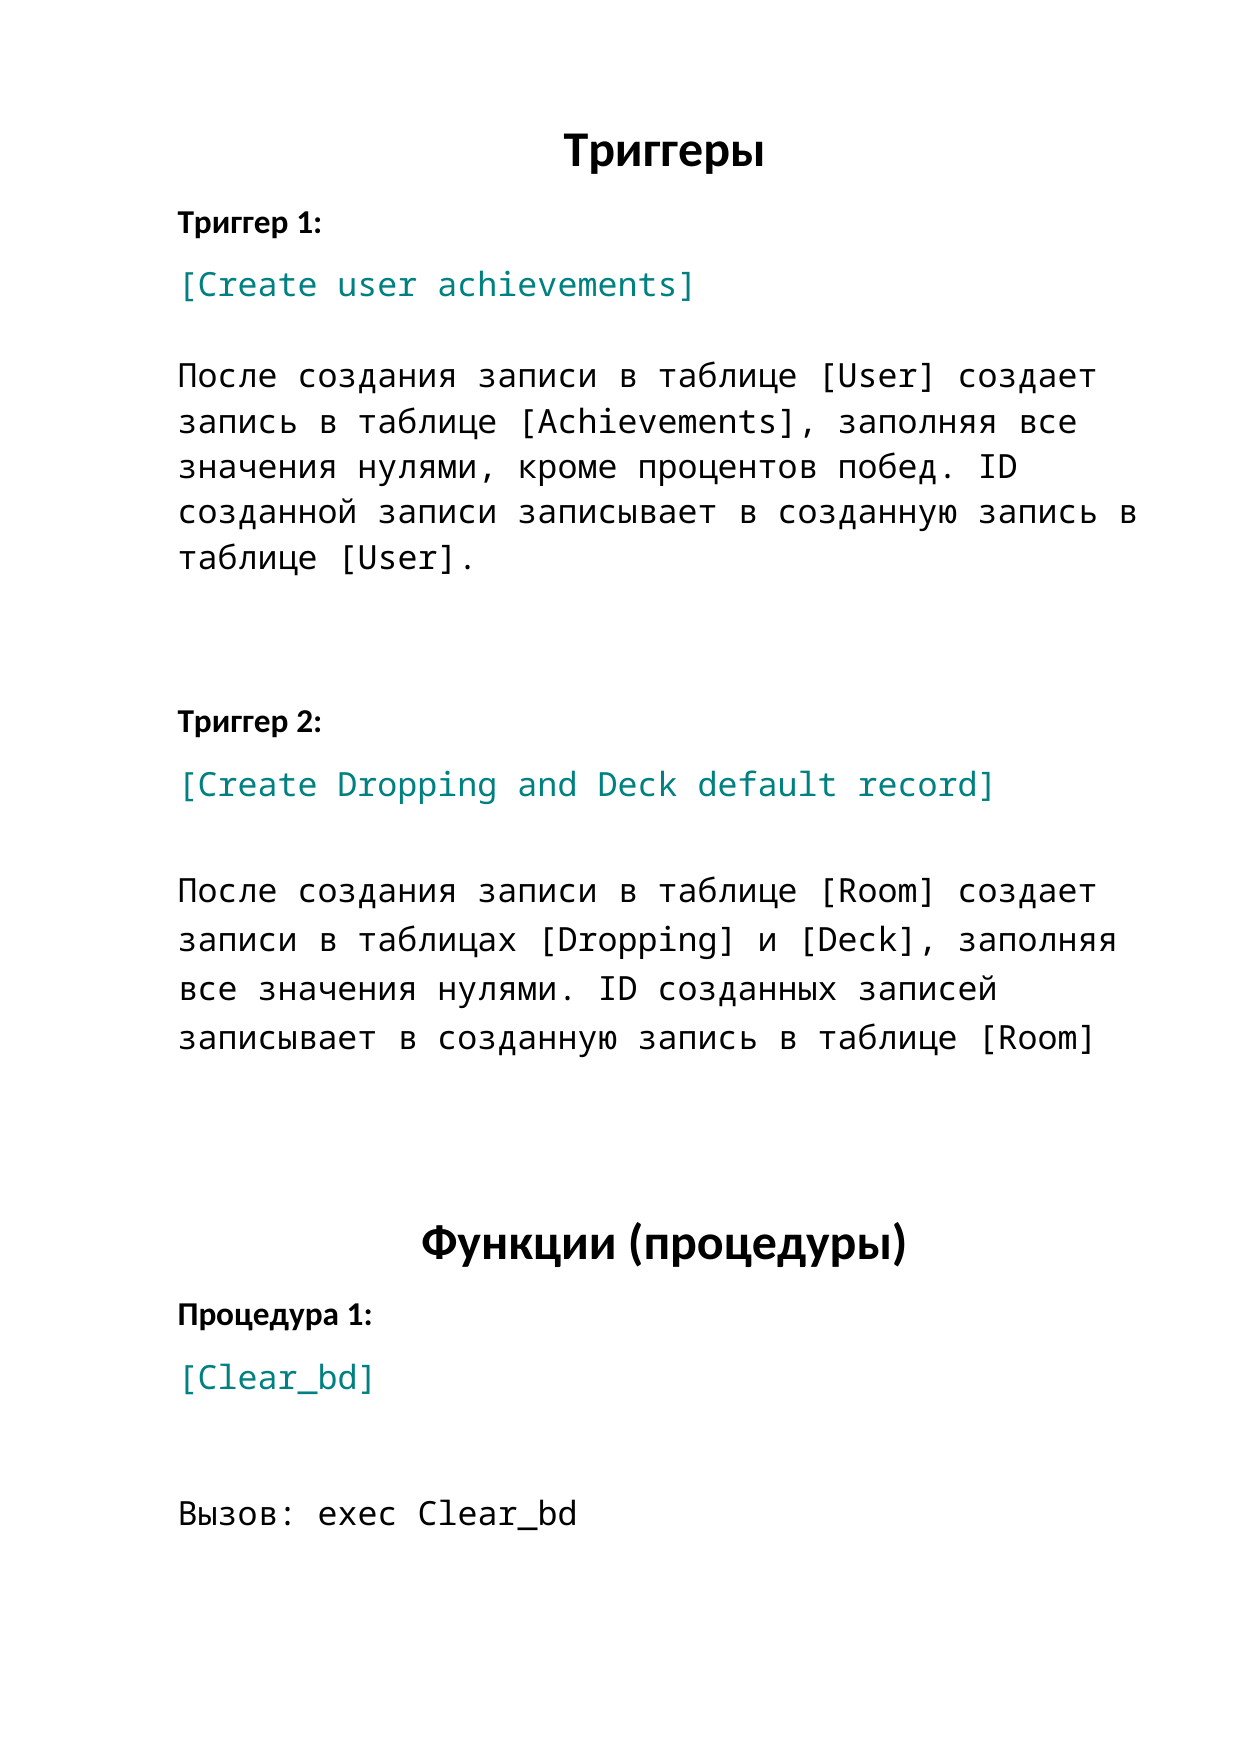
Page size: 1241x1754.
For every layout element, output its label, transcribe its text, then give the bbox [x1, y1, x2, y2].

text [Create Dropping and Deck default record] [177, 761, 1152, 806]
text [Create user achievements] [177, 261, 1152, 307]
text После создания записи в таблице [Room] создает записи в таблицах [Dropping] и [Deck], заполняя все значения нулями. ID созданных записей записывает в созданную запись в таблице [Room] [177, 867, 1152, 1059]
text Триггер 1: [177, 201, 1152, 241]
text После создания записи в таблице [User] создает запись в таблице [Achievements], заполняя все значения нулями, кроме процентов побед. ID созданной записи записывает в созданную запись в таблице [User]. [177, 352, 1152, 579]
text Функции (процедуры) [177, 1211, 1152, 1272]
text Триггер 2: [177, 700, 1152, 741]
text [Clear_bd] [177, 1354, 1152, 1399]
text Триггеры [177, 118, 1152, 179]
text Процедура 1: [177, 1293, 1152, 1334]
text Вызов: exec Clear_bd [177, 1490, 1152, 1536]
